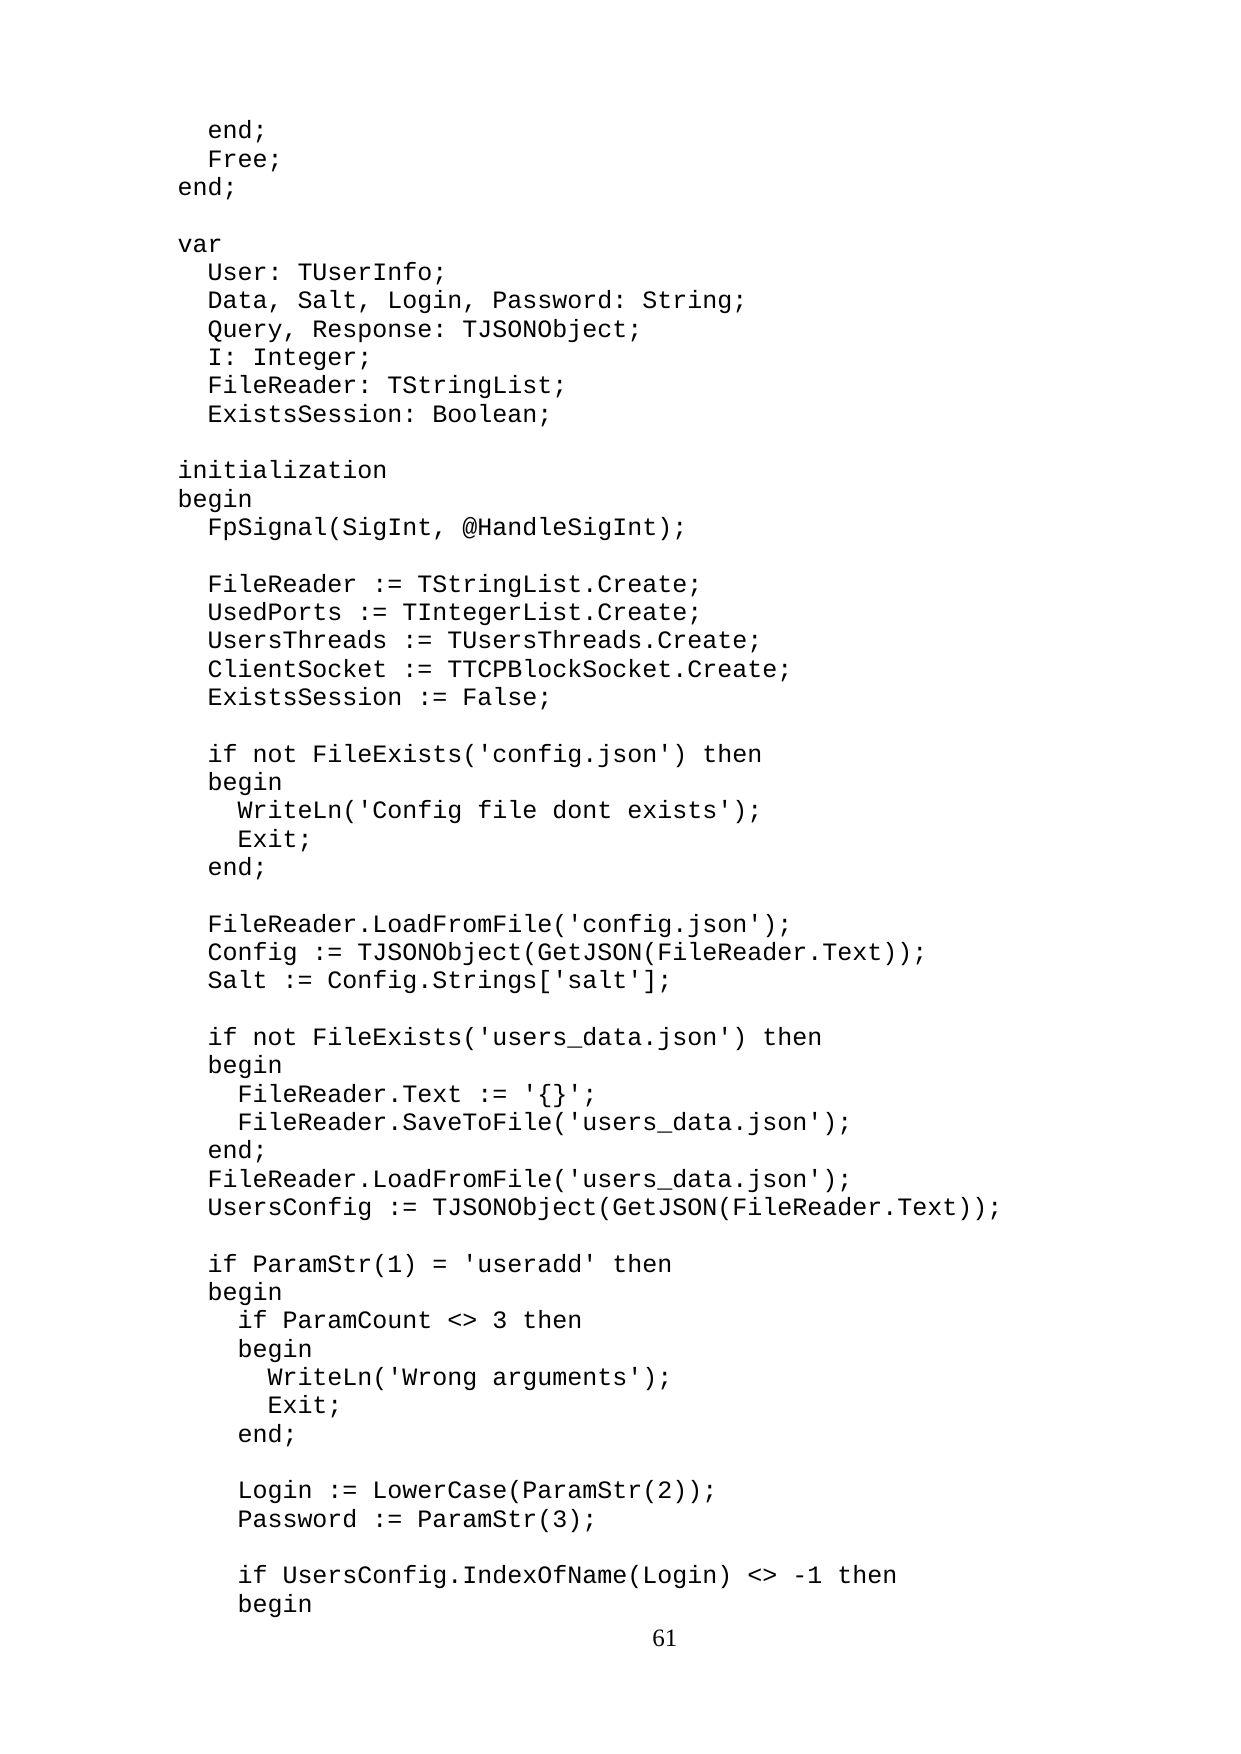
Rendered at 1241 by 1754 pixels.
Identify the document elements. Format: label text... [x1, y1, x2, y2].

text FileReader: TStringList; [177, 373, 1152, 401]
text end; [177, 175, 1152, 203]
text begin [177, 1336, 1152, 1365]
text Login := LowerCase(ParamStr(2)); [177, 1478, 1152, 1506]
text FileReader := TStringList.Create; [177, 571, 1152, 600]
text end; [177, 1138, 1152, 1166]
text FileReader.SaveToFile('users_data.json'); [177, 1110, 1152, 1138]
text ExistsSession := False; [177, 685, 1152, 713]
text end; [177, 1421, 1152, 1450]
text FileReader.LoadFromFile('config.json'); [177, 911, 1152, 940]
text begin [177, 1280, 1152, 1308]
text User: TUserInfo; [177, 260, 1152, 288]
text if not FileExists('config.json') then [177, 741, 1152, 770]
text FpSignal(SigInt, @HandleSigInt); [177, 515, 1152, 543]
text WriteLn('Config file dont exists'); [177, 798, 1152, 826]
text UsedPorts := TIntegerList.Create; [177, 600, 1152, 628]
text UsersThreads := TUsersThreads.Create; [177, 628, 1152, 656]
text var [177, 231, 1152, 260]
text if UsersConfig.IndexOfName(Login) <> -1 then [177, 1563, 1152, 1591]
text if ParamStr(1) = 'useradd' then [177, 1251, 1152, 1280]
text Salt := Config.Strings['salt']; [177, 968, 1152, 996]
text if not FileExists('users_data.json') then [177, 1025, 1152, 1053]
text Exit; [177, 1393, 1152, 1421]
text Query, Response: TJSONObject; [177, 316, 1152, 345]
text begin [177, 1591, 1152, 1620]
text UsersConfig := TJSONObject(GetJSON(FileReader.Text)); [177, 1195, 1152, 1223]
text I: Integer; [177, 345, 1152, 373]
text Data, Salt, Login, Password: String; [177, 288, 1152, 316]
text FileReader.Text := '{}'; [177, 1081, 1152, 1110]
text Exit; [177, 826, 1152, 855]
text Config := TJSONObject(GetJSON(FileReader.Text)); [177, 940, 1152, 968]
text Free; [177, 146, 1152, 175]
text begin [177, 1053, 1152, 1081]
text ClientSocket := TTCPBlockSocket.Create; [177, 656, 1152, 685]
text end; [177, 855, 1152, 883]
text FileReader.LoadFromFile('users_data.json'); [177, 1166, 1152, 1195]
text initialization [177, 458, 1152, 486]
text ExistsSession: Boolean; [177, 401, 1152, 430]
text WriteLn('Wrong arguments'); [177, 1365, 1152, 1393]
text if ParamCount <> 3 then [177, 1308, 1152, 1336]
text Password := ParamStr(3); [177, 1506, 1152, 1535]
text begin [177, 770, 1152, 798]
text begin [177, 486, 1152, 515]
text end; [177, 118, 1152, 146]
